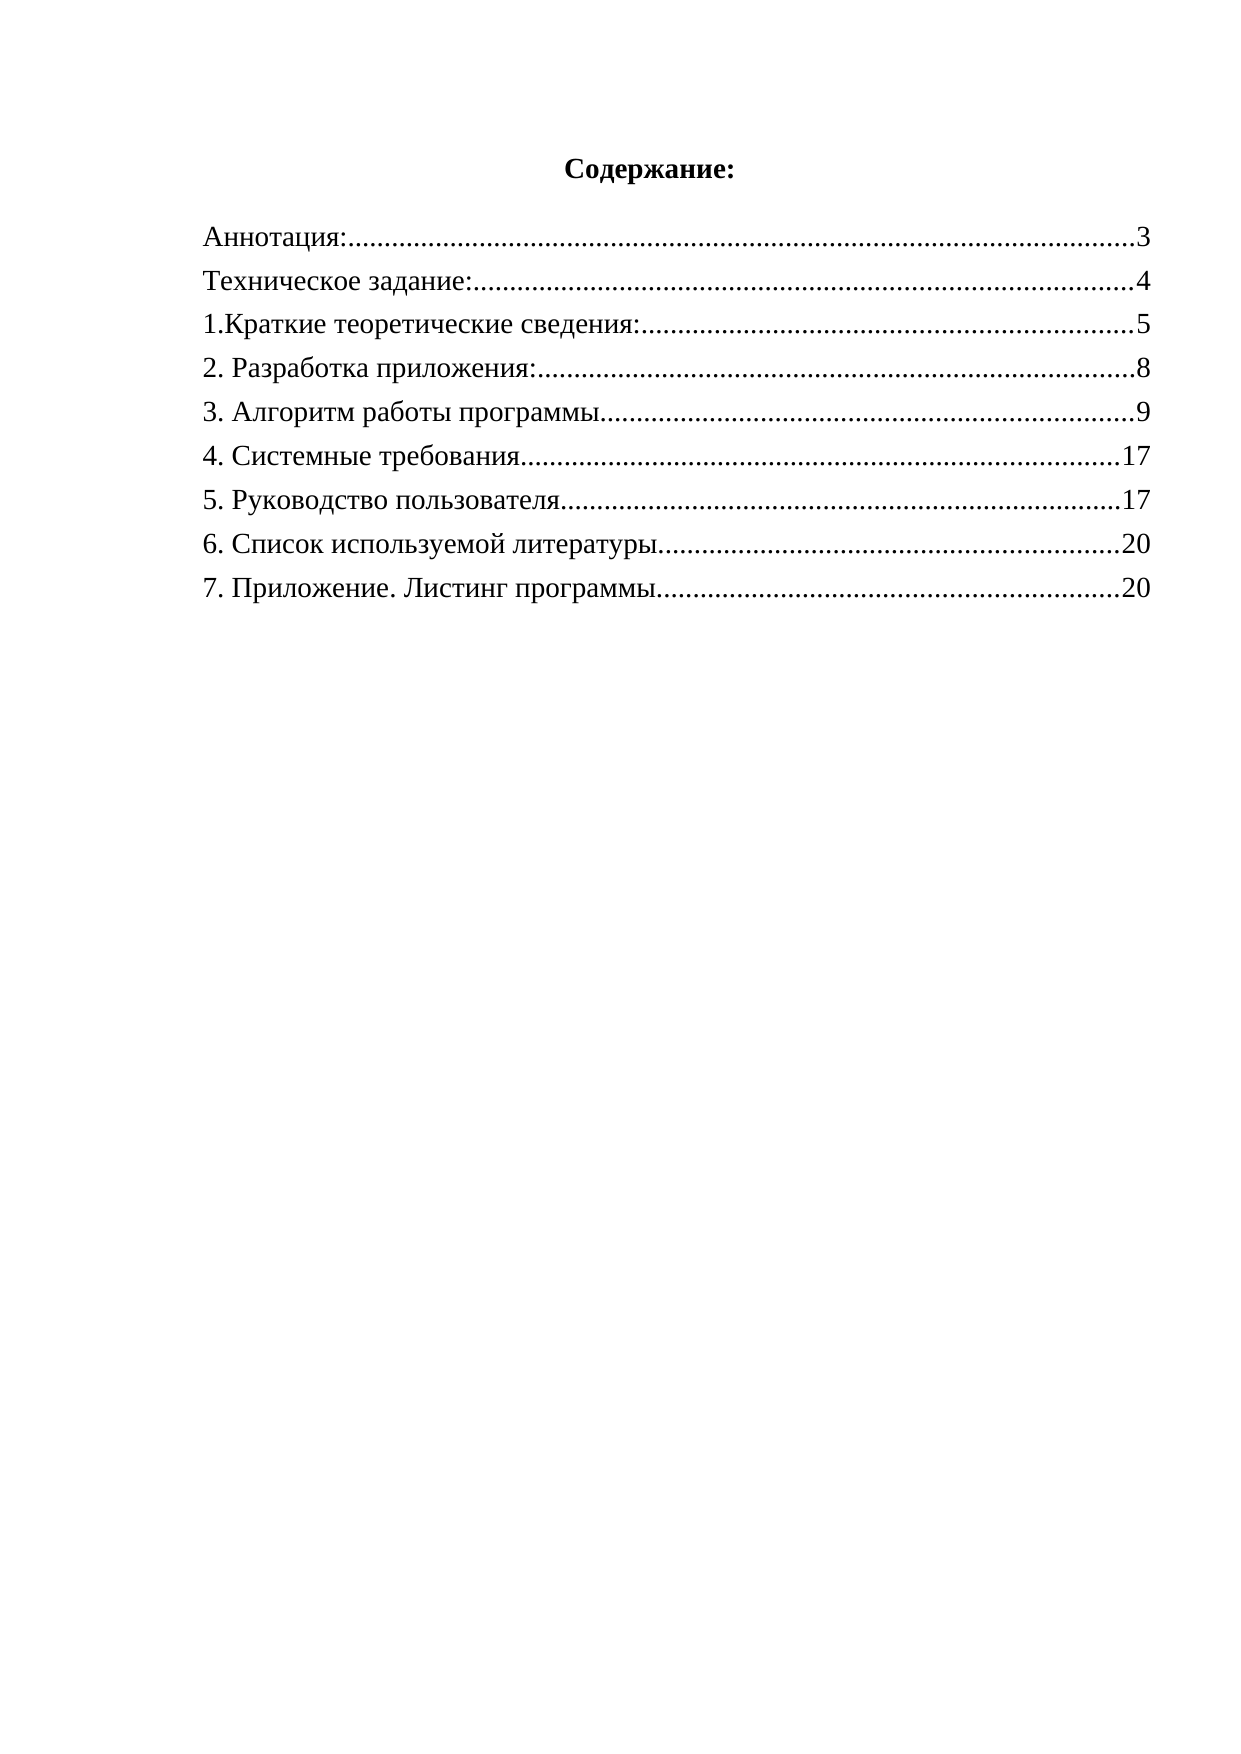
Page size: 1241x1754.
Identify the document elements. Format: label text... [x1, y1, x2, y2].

text Содержание: [118, 152, 1152, 185]
